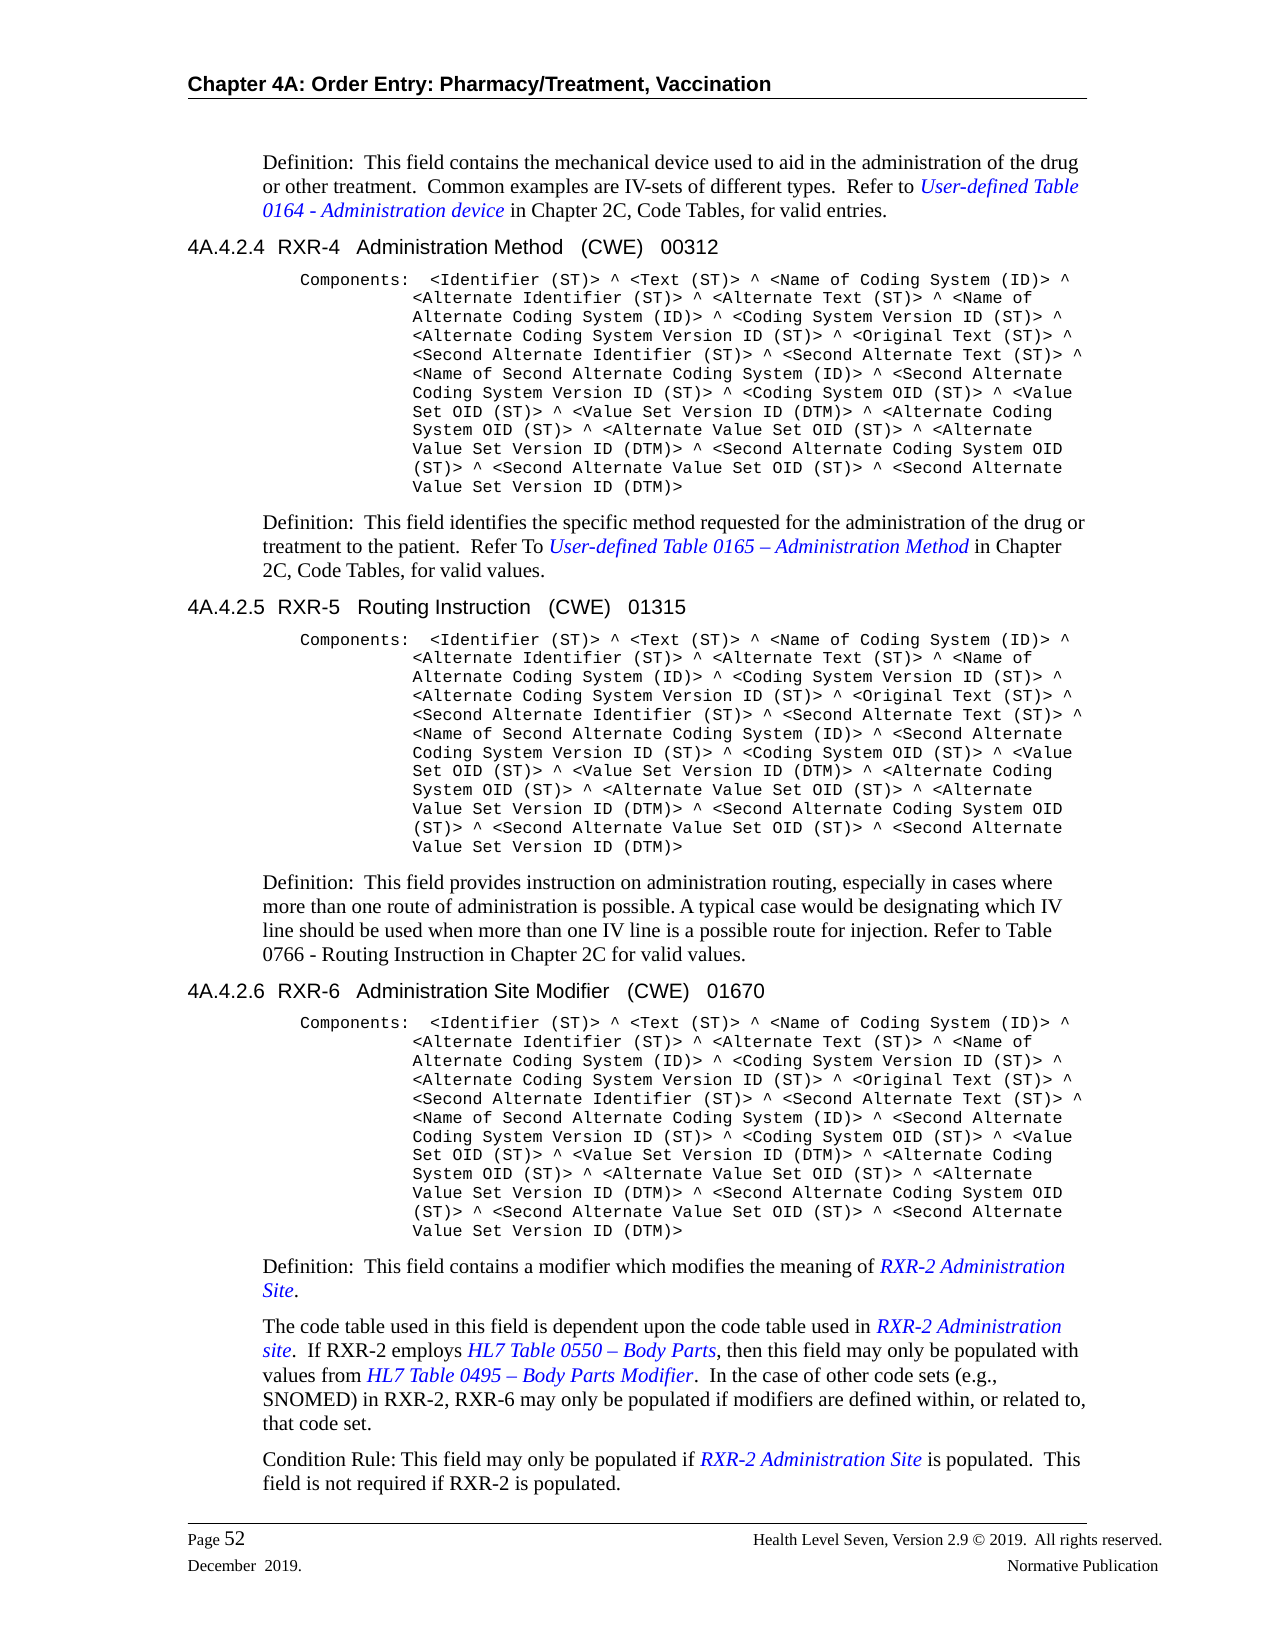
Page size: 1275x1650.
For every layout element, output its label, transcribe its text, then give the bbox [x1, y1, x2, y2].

text Definition: This field provides instruction on administration routing, especially in cases where more than one route of administration is possible. A typical case would be designating which IV line should be used when more than one IV line is a possible route for injection. Refer to Table 0766 - Routing Instruction in Chapter 2C for valid values. [262, 870, 1087, 966]
subtitle RXR-5 Routing Instruction (CWE) 01315 [187, 594, 1087, 618]
text Definition: This field identifies the specific method requested for the administration of the drug or treatment to the patient. Refer To User-defined Table 0165 – Administration Method in Chapter 2C, Code Tables, for valid values. [262, 510, 1087, 582]
text Condition Rule: This field may only be populated if RXR-2 Administration Site is populated. This field is not required if RXR-2 is populated. [262, 1447, 1087, 1495]
text The code table used in this field is dependent upon the code table used in RXR-2 Administration site. If RXR-2 employs HL7 Table 0550 – Body Parts, then this field may only be populated with values from HL7 Table 0495 – Body Parts Modifier. In the case of other code sets (e.g., SNOMED) in RXR-2, RXR-6 may only be populated if modifiers are defined within, or related to, that code set. [262, 1314, 1087, 1435]
subtitle RXR-4 Administration Method (CWE) 00312 [187, 235, 1087, 259]
text Definition: This field contains the mechanical device used to aid in the administration of the drug or other treatment. Common examples are IV-sets of different types. Refer to User-defined Table 0164 - Administration device in Chapter 2C, Code Tables, for valid entries. [262, 150, 1087, 222]
text Definition: This field contains a modifier which modifies the meaning of RXR-2 Administration Site. [262, 1254, 1087, 1302]
subtitle RXR-6 Administration Site Modifier (CWE) 01670 [187, 978, 1087, 1002]
